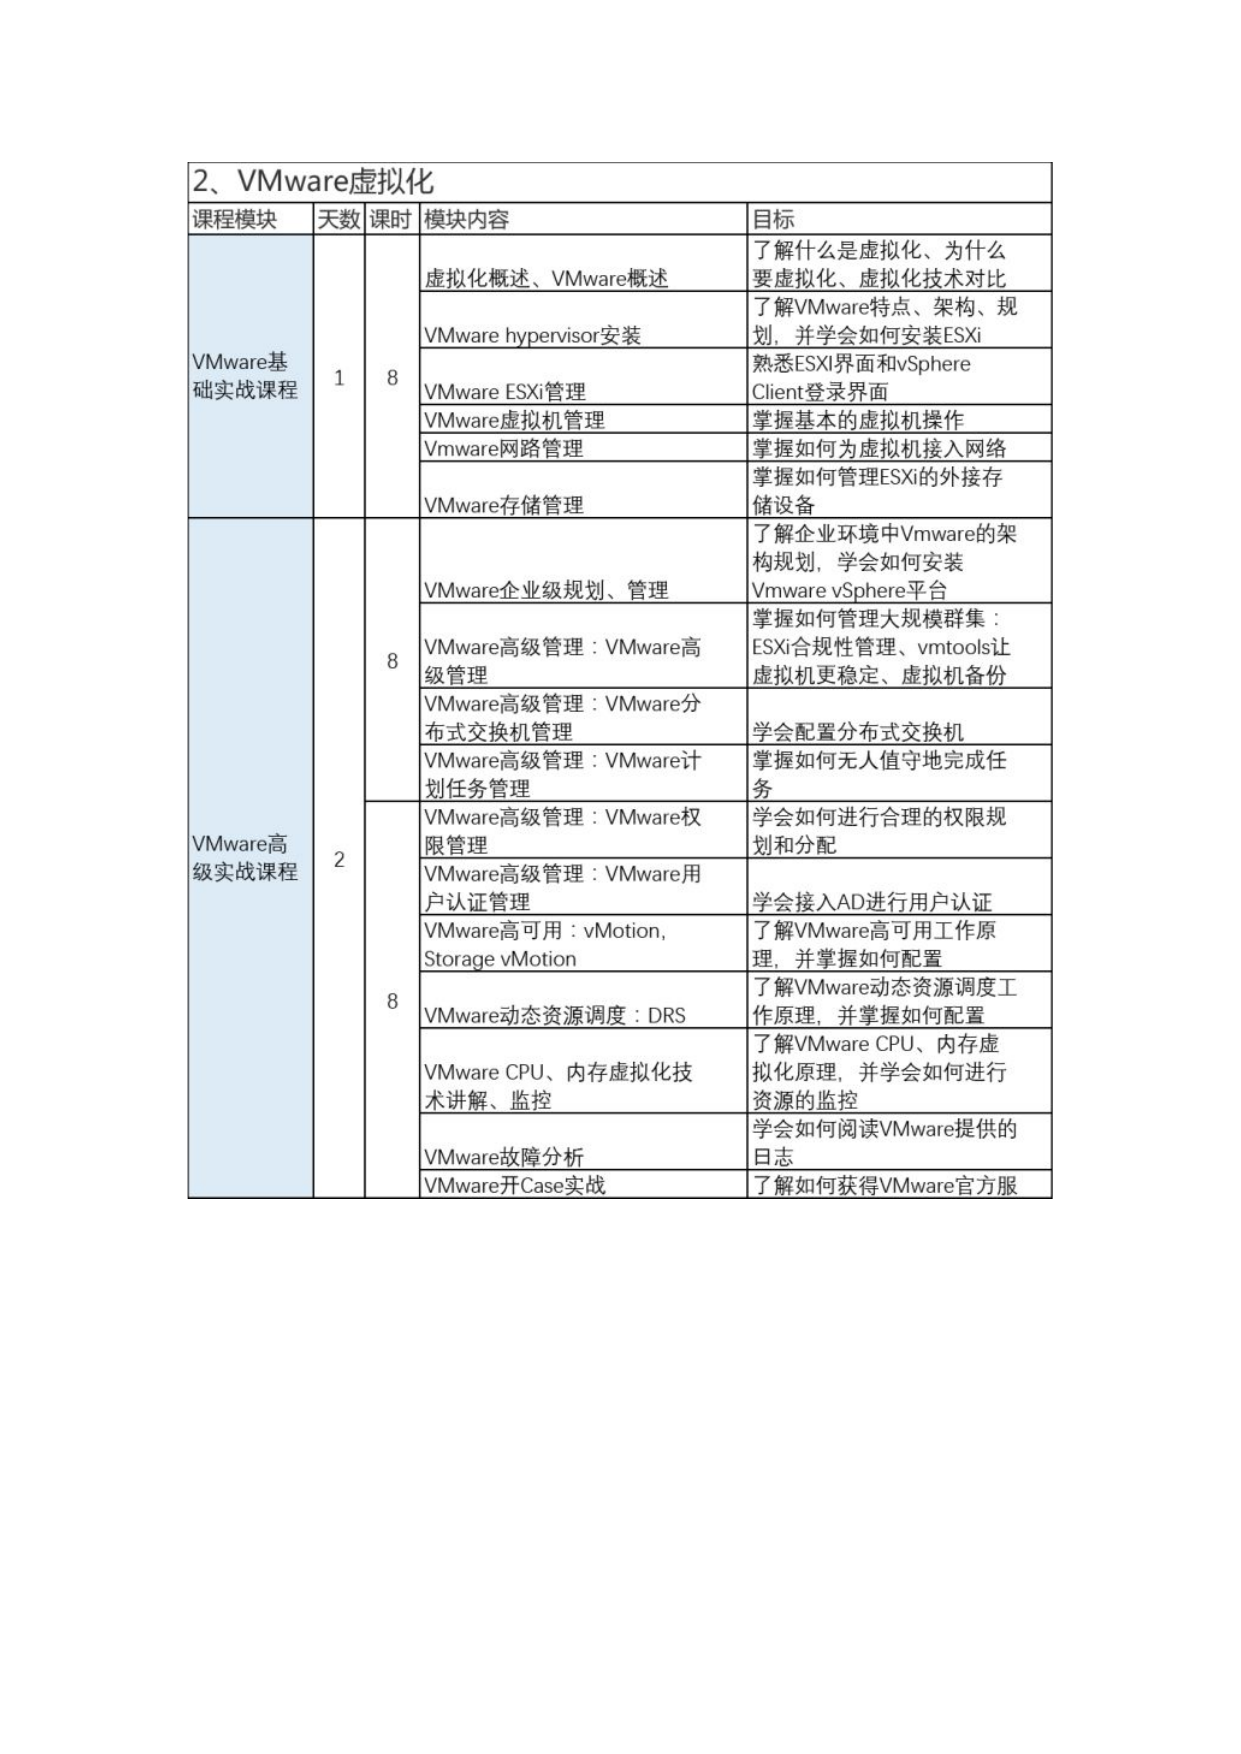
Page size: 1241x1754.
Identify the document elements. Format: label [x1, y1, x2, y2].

picture [187, 162, 1053, 1199]
